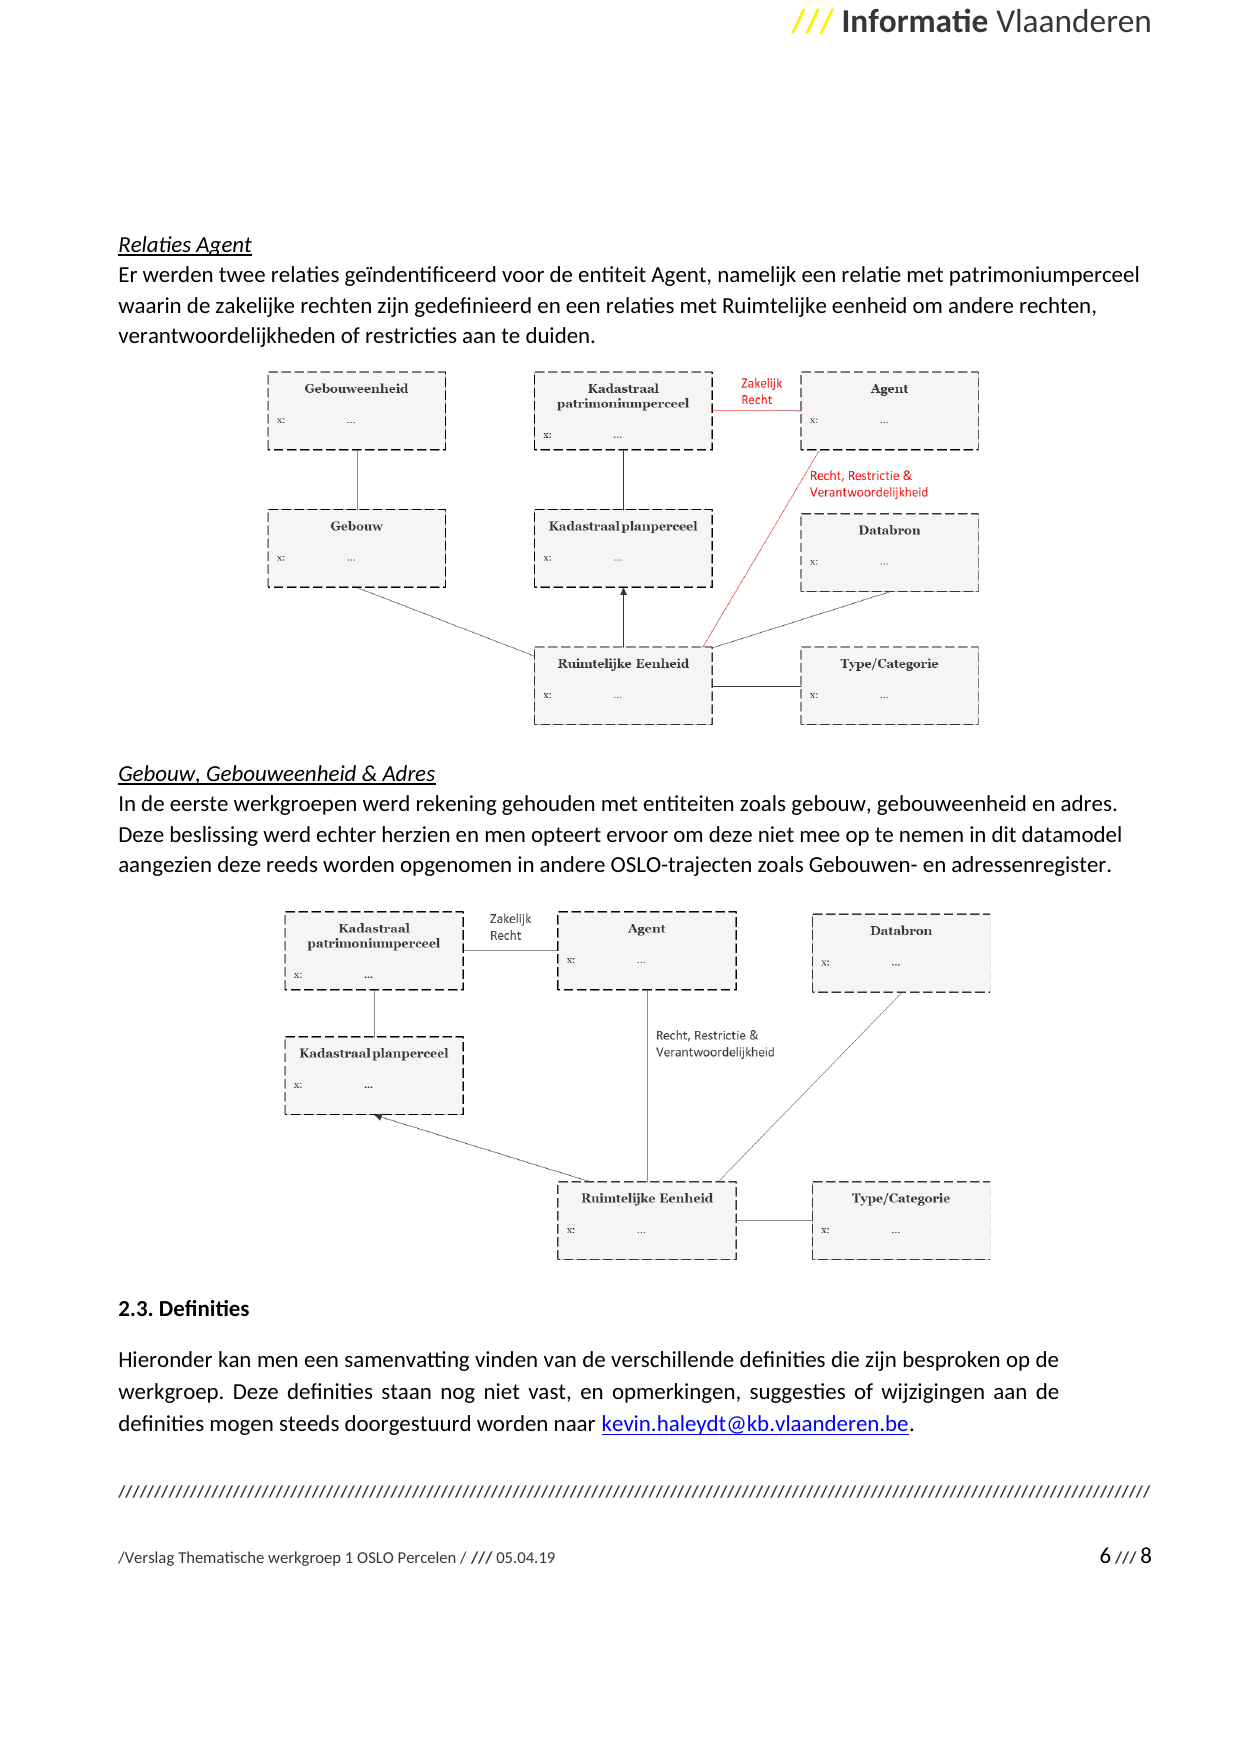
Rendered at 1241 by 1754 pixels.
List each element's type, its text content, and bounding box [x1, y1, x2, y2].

text In de eerste werkgroepen werd rekening gehouden met entiteiten zoals gebouw, gebouweenheid en adres. Deze beslissing werd echter herzien en men opteert ervoor om deze niet mee op te nemen in dit datamodel aangezien deze reeds worden opgenomen in andere OSLO-trajecten zoals Gebouwen- en adressenregister. [118, 789, 1152, 878]
text Er werden twee relaties geïndentificeerd voor de entiteit Agent, namelijk een relatie met patrimoniumperceel waarin de zakelijke rechten zijn gedefinieerd en een relaties met Ruimtelijke eenheid om andere rechten, verantwoordelijkheden of restricties aan te duiden. [118, 261, 1152, 349]
text 2.3. Definities [118, 1294, 1152, 1322]
text Gebouw, Gebouweenheid & Adres [118, 759, 1152, 787]
picture [267, 370, 979, 725]
picture [284, 905, 991, 1260]
text Relaties Agent [118, 230, 1152, 258]
text Hieronder kan men een samenvatting vinden van de verschillende definities die zijn besproken op de werkgroep. Deze definities staan nog niet vast, en opmerkingen, suggesties of wijzigingen aan de definities mogen steeds doorgestuurd worden naar kevin.haleydt@kb.vlaanderen.be. [118, 1345, 1062, 1438]
